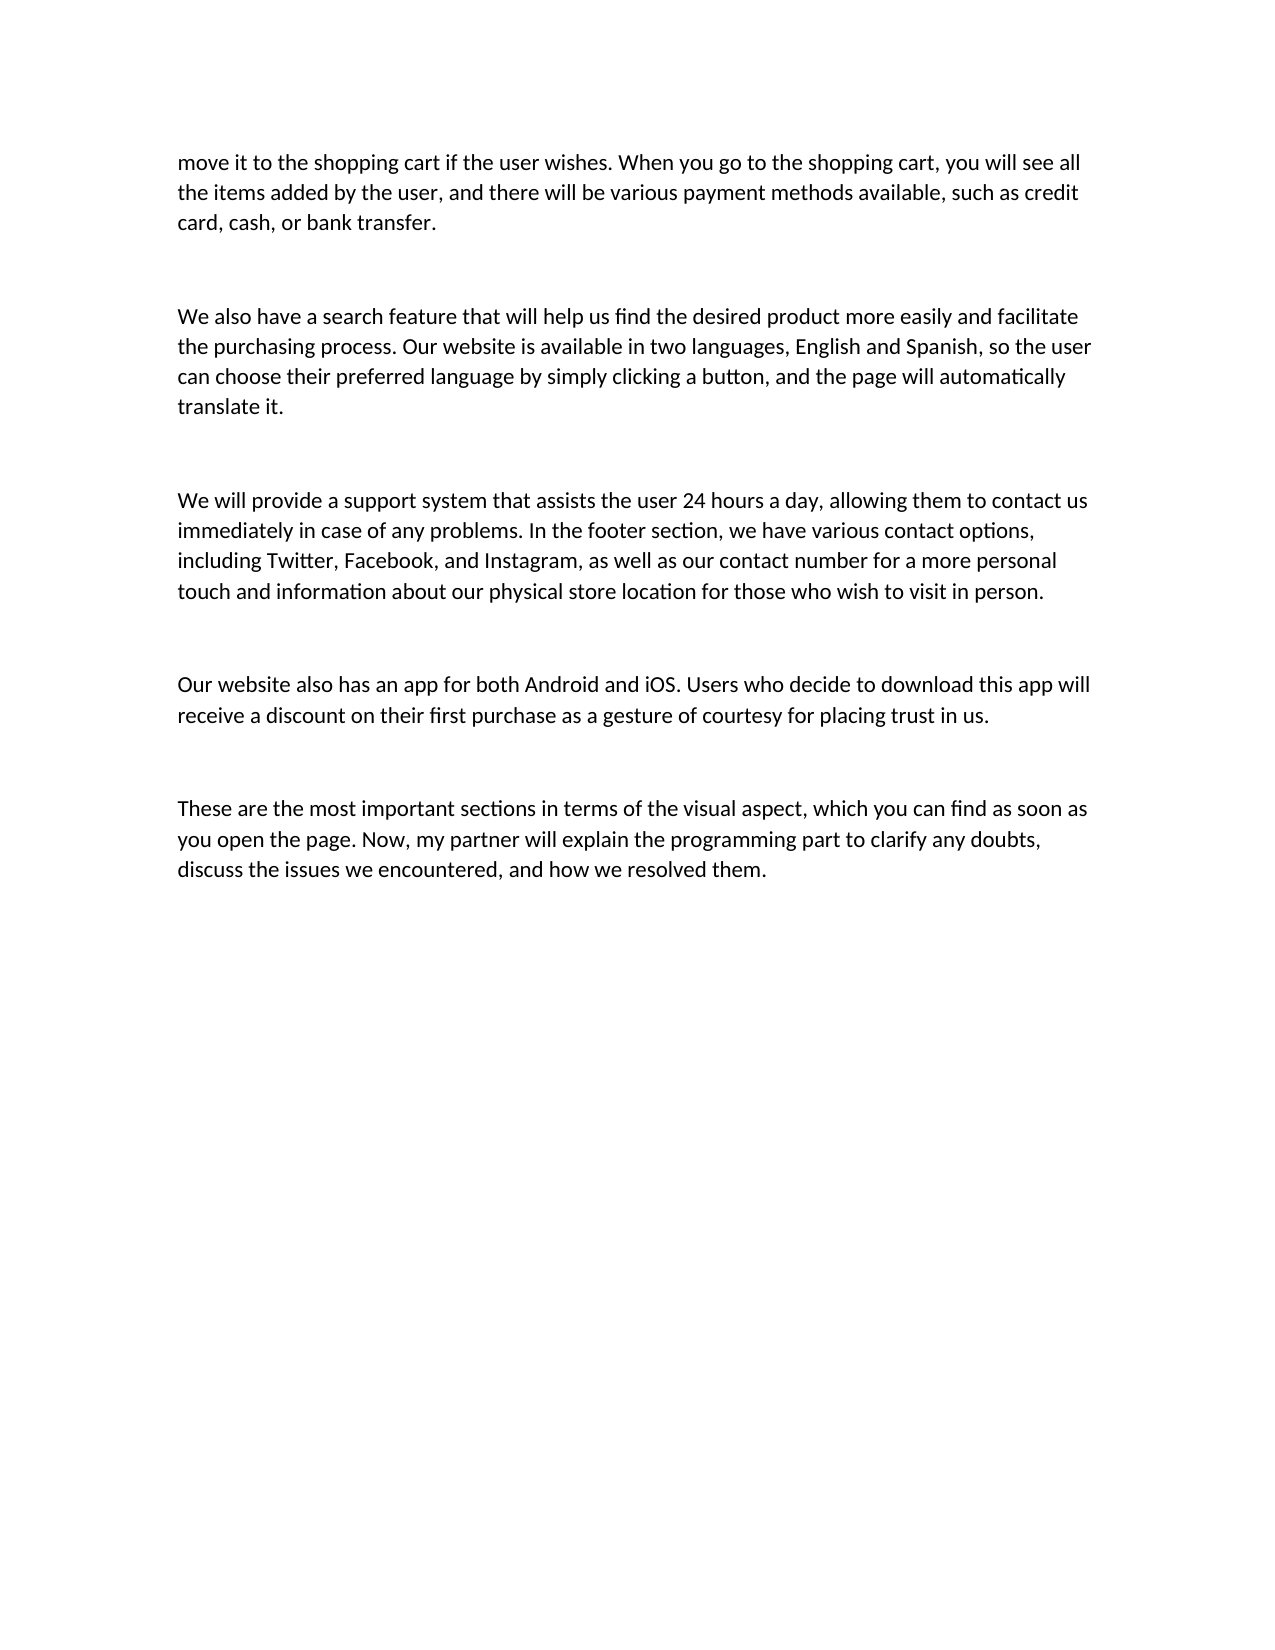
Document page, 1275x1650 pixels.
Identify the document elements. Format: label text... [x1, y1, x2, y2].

text These are the most important sections in terms of the visual aspect, which you can find as soon as you open the page. Now, my partner will explain the programming part to clarify any doubts, discuss the issues we encountered, and how we resolved them. [177, 794, 1098, 883]
text We also have a search feature that will help us find the desired product more easily and facilitate the purchasing process. Our website is available in two languages, English and Spanish, so the user can choose their preferred language by simply clicking a button, and the page will automatically translate it. [177, 302, 1098, 420]
text Our website also has an app for both Android and iOS. Users who decide to download this app will receive a discount on their first purchase as a gesture of courtesy for placing trust in us. [177, 671, 1098, 729]
text We will provide a support system that assists the user 24 hours a day, allowing them to contact us immediately in case of any problems. In the footer section, we have various contact options, including Twitter, Facebook, and Instagram, as well as our contact number for a more personal touch and information about our physical store location for those who wish to visit in person. [177, 486, 1098, 605]
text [177, 148, 1098, 236]
